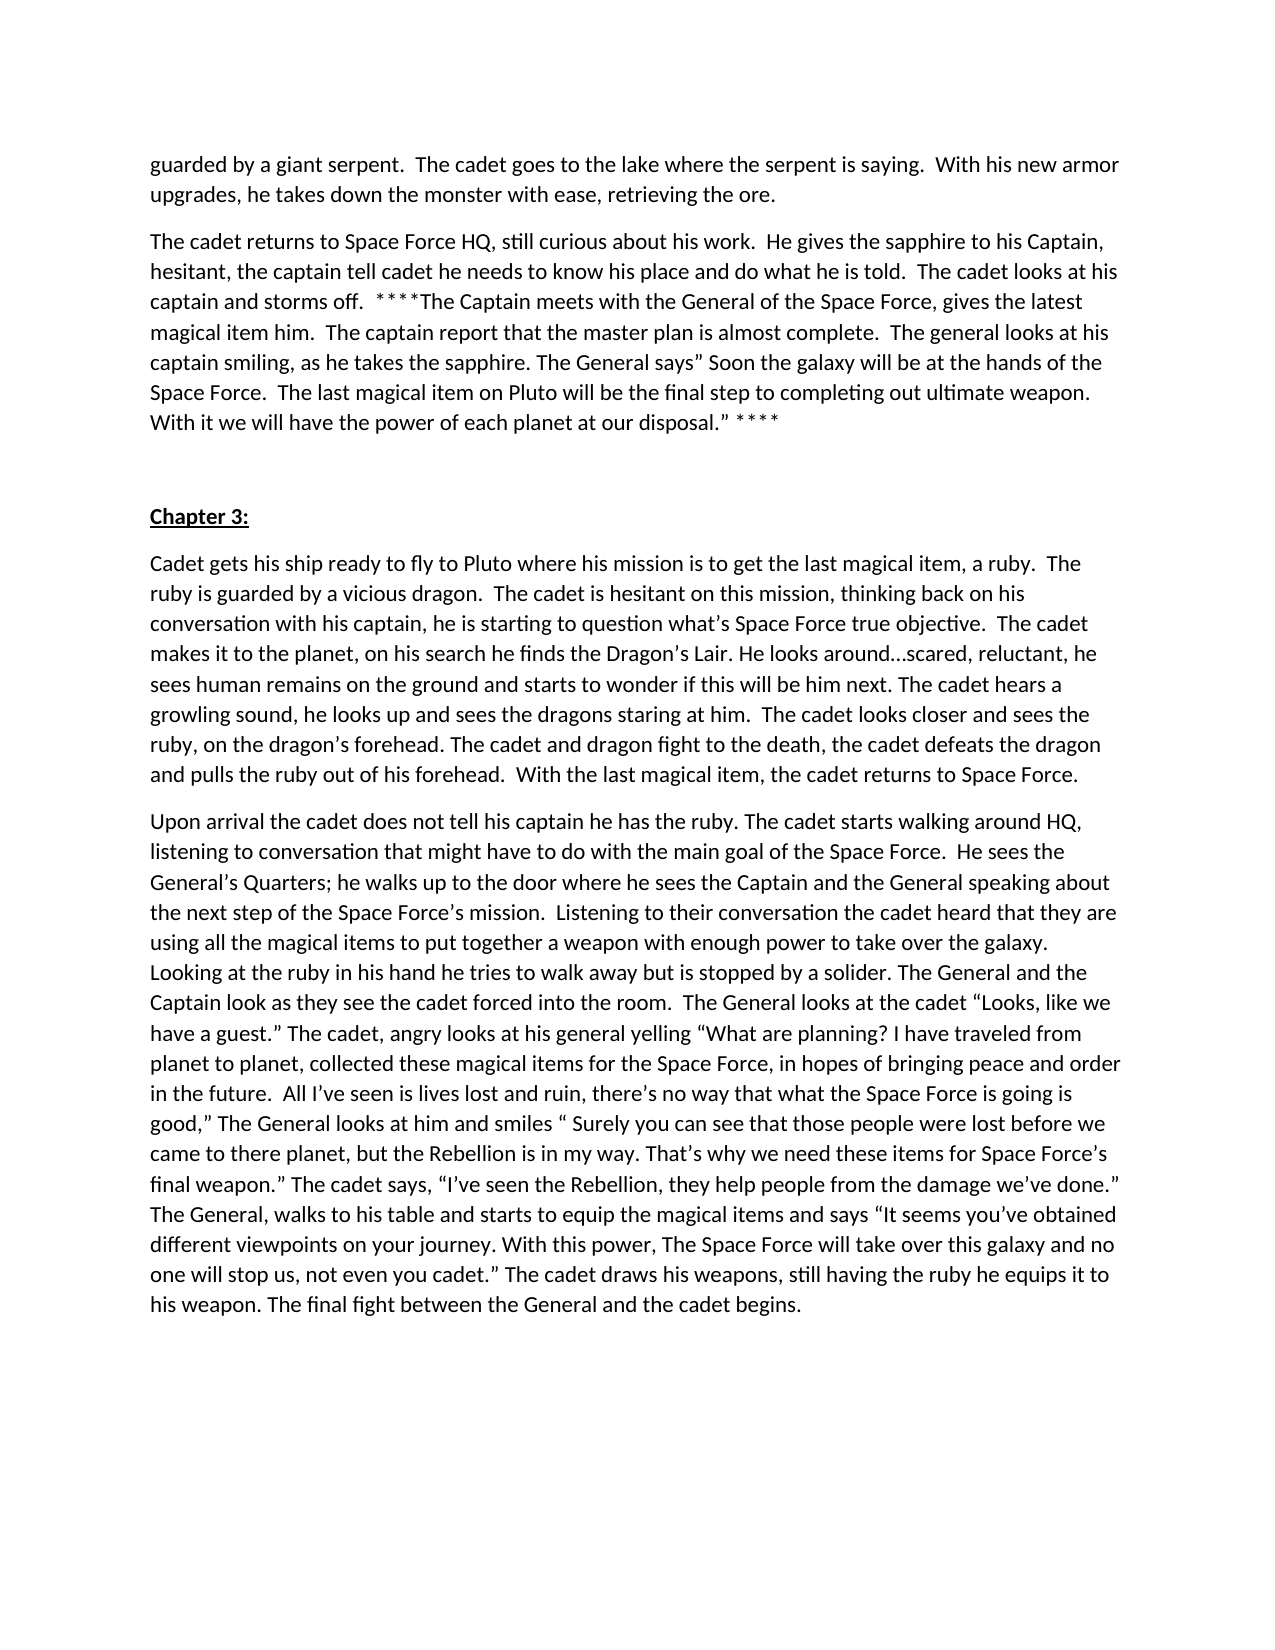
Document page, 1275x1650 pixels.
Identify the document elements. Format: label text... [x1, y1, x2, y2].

text Cadet gets his ship ready to fly to Pluto where his mission is to get the last magical item, a ruby. The ruby is guarded by a vicious dragon. The cadet is hesitant on this mission, thinking back on his conversation with his captain, he is starting to question what’s Space Force true objective. The cadet makes it to the planet, on his search he finds the Dragon’s Lair. He looks around…scared, reluctant, he sees human remains on the ground and starts to wonder if this will be him next. The cadet hears a growling sound, he looks up and sees the dragons staring at him. The cadet looks closer and sees the ruby, on the dragon’s forehead. The cadet and dragon fight to the death, the cadet defeats the dragon and pulls the ruby out of his forehead. With the last magical item, the cadet returns to Space Force. [150, 549, 1125, 788]
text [150, 150, 1125, 208]
text Chapter 3: [150, 502, 1125, 530]
text The cadet returns to Space Force HQ, still curious about his work. He gives the sapphire to his Captain, hesitant, the captain tell cadet he needs to know his place and do what he is told. The cadet looks at his captain and storms off. ****The Captain meets with the General of the Space Force, gives the latest magical item him. The captain report that the master plan is almost complete. The general looks at his captain smiling, as he takes the sapphire. The General says” Soon the galaxy will be at the hands of the Space Force. The last magical item on Pluto will be the final step to completing out ultimate weapon. With it we will have the power of each planet at our disposal.” **** [150, 227, 1125, 436]
text Upon arrival the cadet does not tell his captain he has the ruby. The cadet starts walking around HQ, listening to conversation that might have to do with the main goal of the Space Force. He sees the General’s Quarters; he walks up to the door where he sees the Captain and the General speaking about the next step of the Space Force’s mission. Listening to their conversation the cadet heard that they are using all the magical items to put together a weapon with enough power to take over the galaxy. Looking at the ruby in his hand he tries to walk away but is stopped by a solider. The General and the Captain look as they see the cadet forced into the room. The General looks at the cadet “Looks, like we have a guest.” The cadet, angry looks at his general yelling “What are planning? I have traveled from planet to planet, collected these magical items for the Space Force, in hopes of bringing peace and order in the future. All I’ve seen is lives lost and ruin, there’s no way that what the Space Force is going is good,” The General looks at him and smiles “ Surely you can see that those people were lost before we came to there planet, but the Rebellion is in my way. That’s why we need these items for Space Force’s final weapon.” The cadet says, “I’ve seen the Rebellion, they help people from the damage we’ve done.” The General, walks to his table and starts to equip the magical items and says “It seems you’ve obtained different viewpoints on your journey. With this power, The Space Force will take over this galaxy and no one will stop us, not even you cadet.” The cadet draws his weapons, still having the ruby he equips it to his weapon. The final fight between the General and the cadet begins. [150, 807, 1125, 1319]
